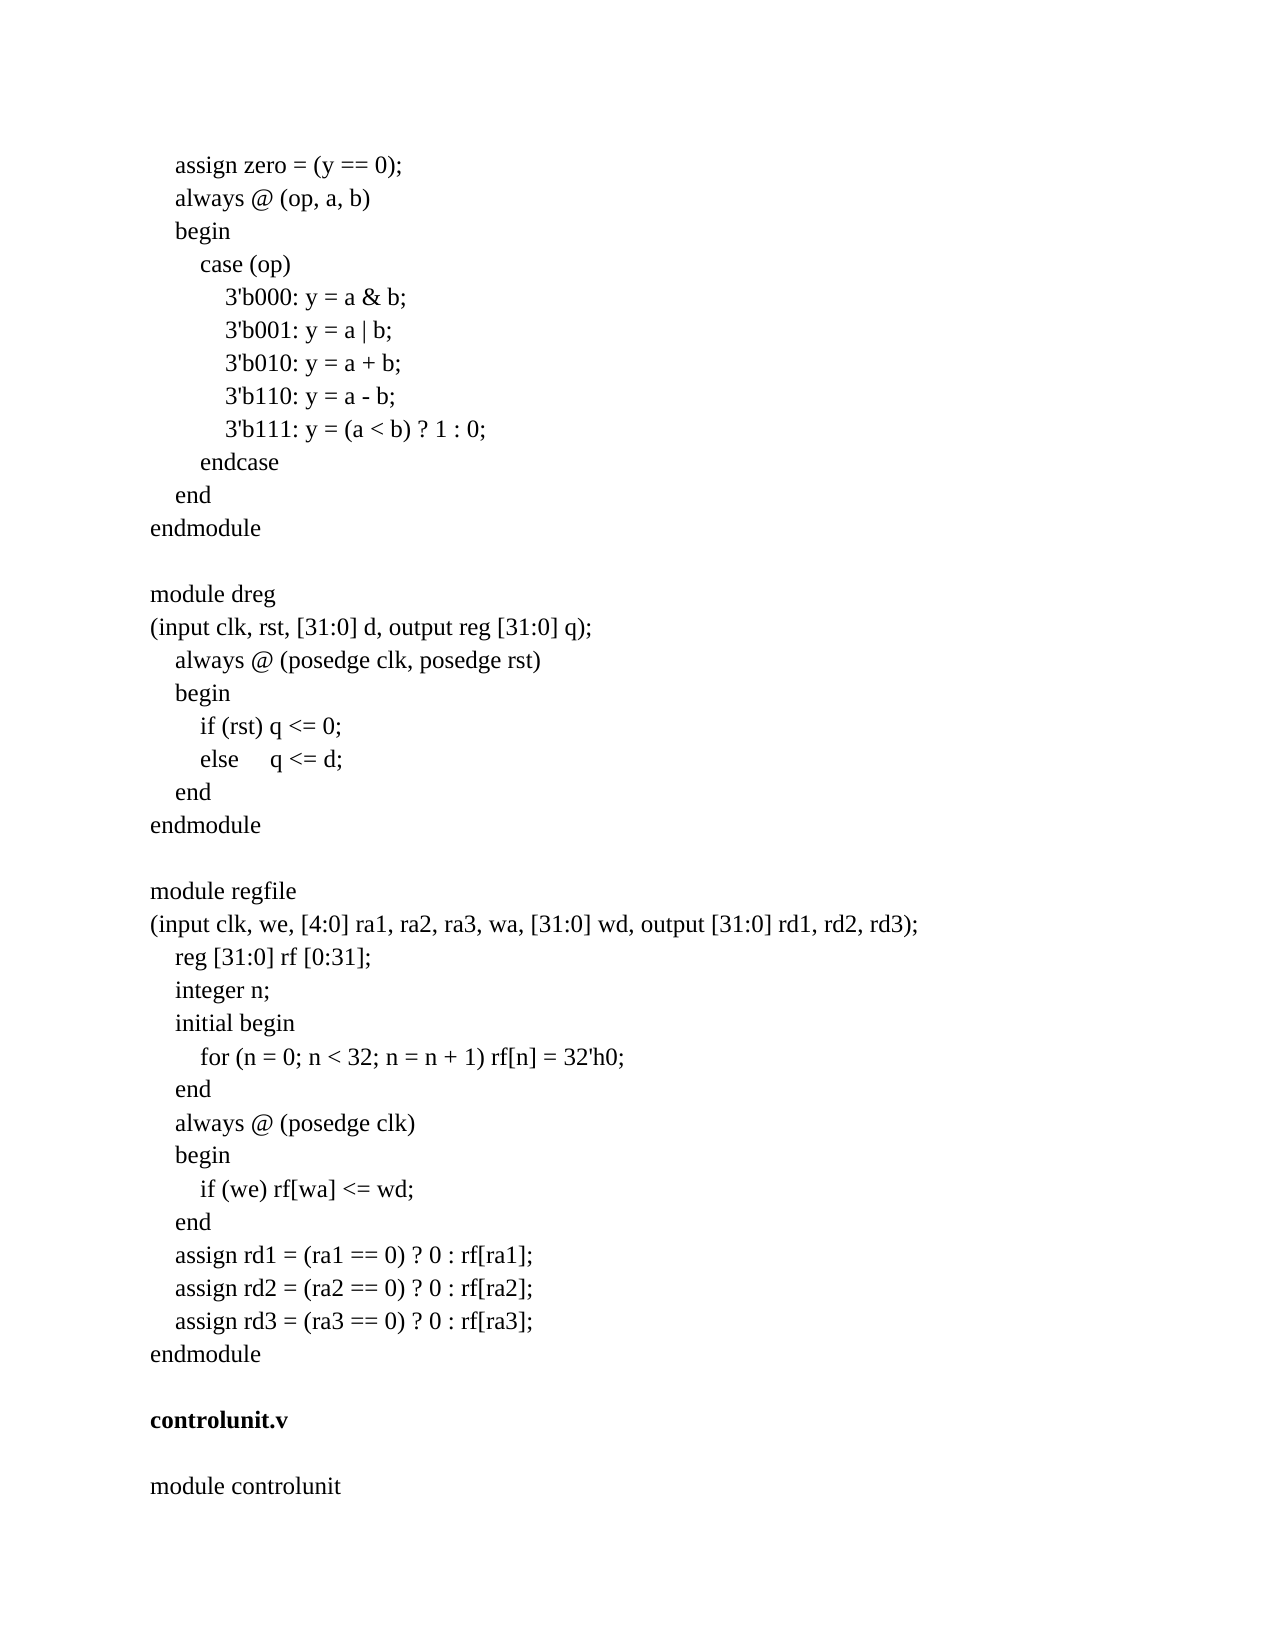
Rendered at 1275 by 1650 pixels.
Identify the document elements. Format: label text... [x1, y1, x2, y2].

text assign rd2 = (ra2 == 0) ? 0 : rf[ra2]; [150, 1273, 1125, 1301]
text endcase [150, 447, 1125, 476]
text endmodule [150, 513, 1125, 542]
text assign zero = (y == 0); [150, 150, 1125, 179]
text endmodule [150, 810, 1125, 839]
text reg [31:0] rf [0:31]; [150, 942, 1125, 971]
text begin [150, 678, 1125, 707]
text always @ (posedge clk) [150, 1108, 1125, 1136]
text if (rst) q <= 0; [150, 711, 1125, 740]
text 3'b001: y = a | b; [150, 315, 1125, 344]
text 3'b000: y = a & b; [150, 282, 1125, 311]
text if (we) rf[wa] <= wd; [150, 1174, 1125, 1202]
text module regfile [150, 876, 1125, 905]
text assign rd1 = (ra1 == 0) ? 0 : rf[ra1]; [150, 1240, 1125, 1268]
text 3'b110: y = a - b; [150, 381, 1125, 410]
text (input clk, rst, [31:0] d, output reg [31:0] q); [150, 612, 1125, 641]
text end [150, 777, 1125, 806]
text integer n; [150, 976, 1125, 1004]
text begin [150, 216, 1125, 245]
text always @ (posedge clk, posedge rst) [150, 645, 1125, 674]
text 3'b010: y = a + b; [150, 348, 1125, 377]
text endmodule [150, 1339, 1125, 1367]
text begin [150, 1141, 1125, 1169]
text assign rd3 = (ra3 == 0) ? 0 : rf[ra3]; [150, 1306, 1125, 1334]
text case (op) [150, 249, 1125, 278]
text end [150, 1207, 1125, 1235]
text 3'b111: y = (a < b) ? 1 : 0; [150, 414, 1125, 443]
text initial begin [150, 1008, 1125, 1037]
text for (n = 0; n < 32; n = n + 1) rf[n] = 32'h0; [150, 1042, 1125, 1070]
text end [150, 480, 1125, 509]
text always @ (op, a, b) [150, 183, 1125, 212]
text module controlunit [150, 1471, 1125, 1499]
text module dreg [150, 579, 1125, 608]
text (input clk, we, [4:0] ra1, ra2, ra3, wa, [31:0] wd, output [31:0] rd1, rd2, rd3); [150, 909, 1125, 938]
text end [150, 1074, 1125, 1103]
text controlunit.v [150, 1405, 1125, 1433]
text else q <= d; [150, 744, 1125, 773]
